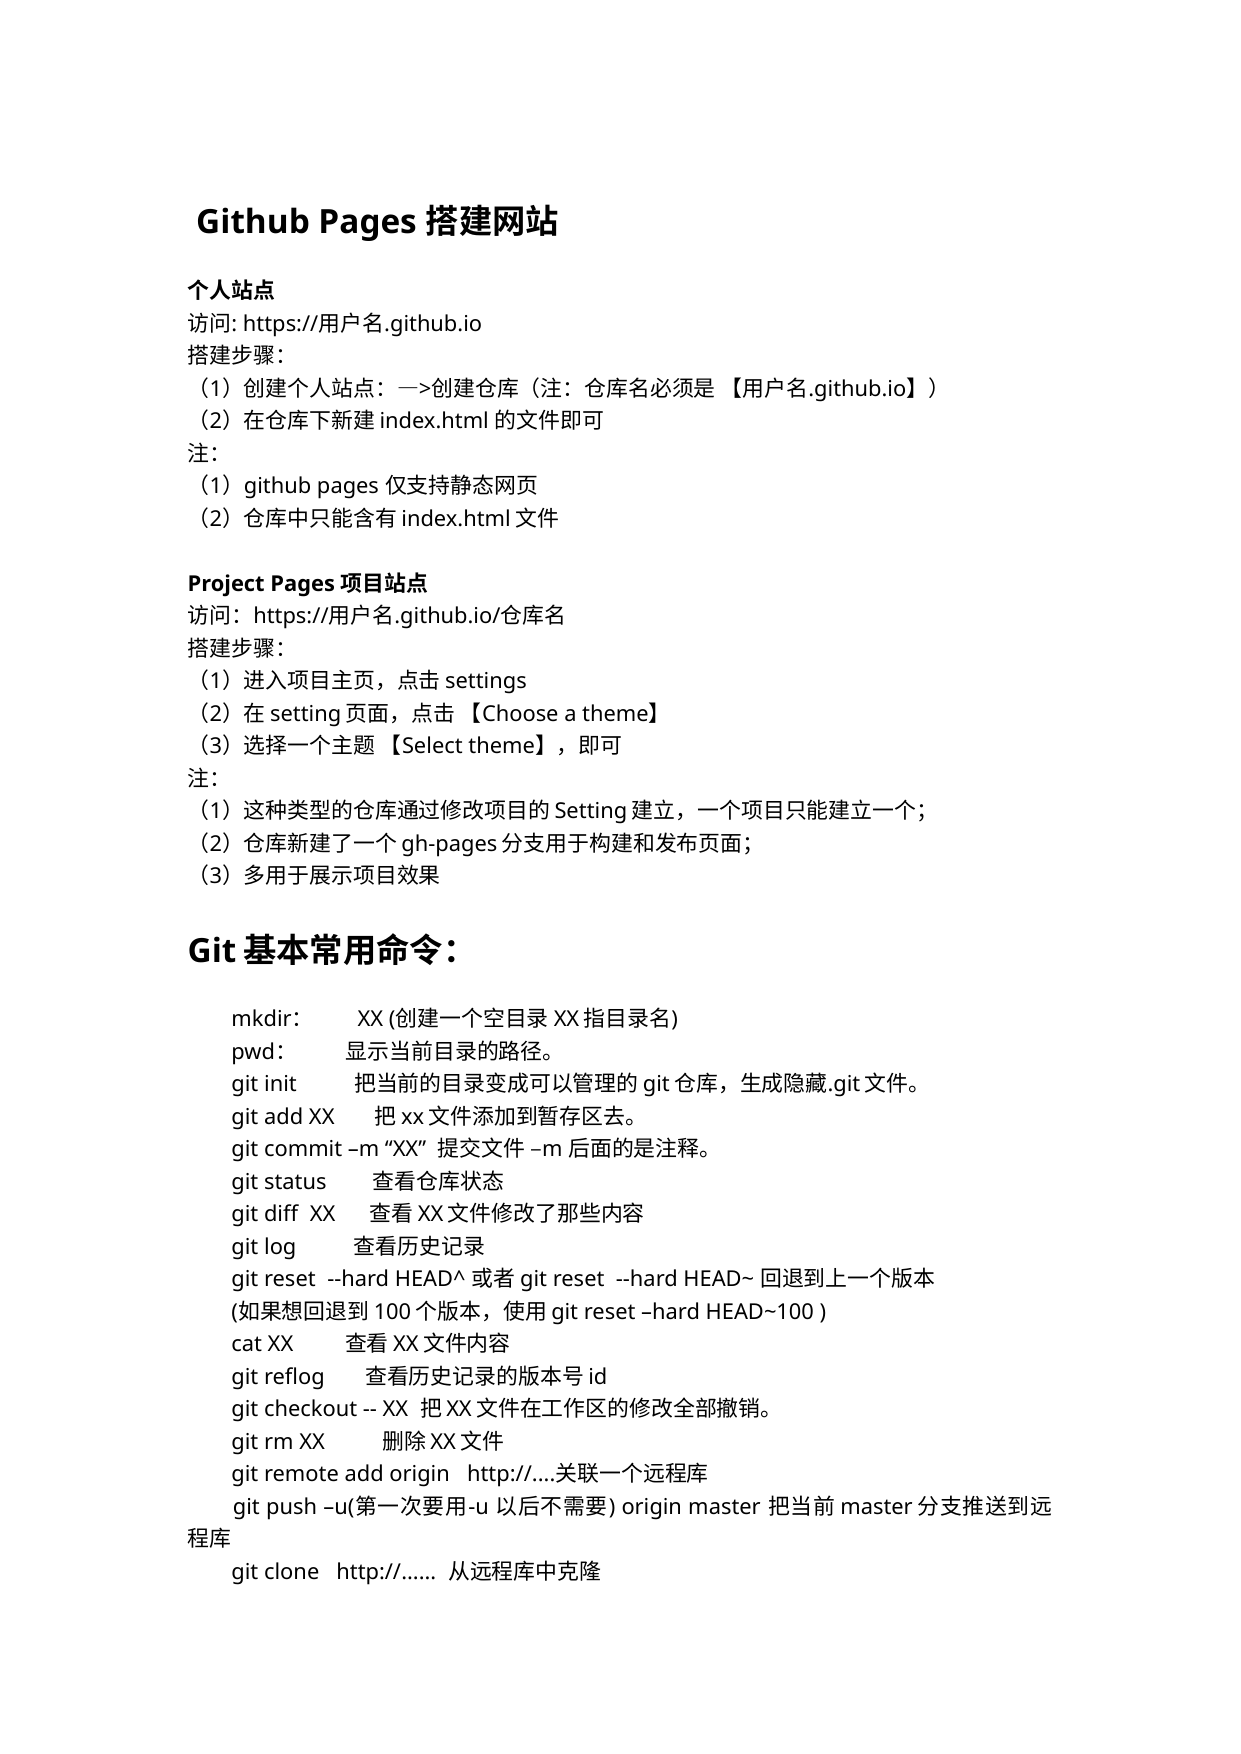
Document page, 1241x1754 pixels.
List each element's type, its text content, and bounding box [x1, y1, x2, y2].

text （1）这种类型的仓库通过修改项目的Setting建立，一个项目只能建立一个； [187, 793, 1053, 825]
text git log 查看历史记录 [187, 1228, 1053, 1261]
text 个人站点 [187, 273, 1053, 305]
text git commit –m “XX” 提交文件 –m 后面的是注释。 [187, 1131, 1053, 1163]
text git diff XX 查看XX文件修改了那些内容 [187, 1196, 1053, 1228]
text （3）多用于展示项目效果 [187, 858, 1053, 890]
text （2）在setting页面，点击 【Choose a theme】 [187, 695, 1053, 728]
text 搭建步骤： [187, 338, 1053, 370]
subtitle Github Pages 搭建网站 [187, 187, 1053, 252]
subtitle Git基本常用命令： [187, 915, 1053, 980]
text Project Pages 项目站点 [187, 565, 1053, 598]
text git init 把当前的目录变成可以管理的git仓库，生成隐藏.git文件。 [187, 1066, 1053, 1098]
text （3）选择一个主题 【Select theme】，即可 [187, 728, 1053, 760]
text 访问: https://用户名.github.io [187, 305, 1053, 338]
text git clone http://...... 从远程库中克隆 [187, 1553, 1053, 1586]
text （2）仓库新建了一个gh-pages分支用于构建和发布页面； [187, 825, 1053, 858]
text （1）创建个人站点：—>创建仓库（注：仓库名必须是 【用户名.github.io】） [187, 370, 1053, 403]
text pwd： 显示当前目录的路径。 [187, 1033, 1053, 1066]
text （2）在仓库下新建index.html 的文件即可 [187, 403, 1053, 435]
text git add XX 把xx文件添加到暂存区去。 [187, 1098, 1053, 1131]
text 访问：https://用户名.github.io/仓库名 [187, 598, 1053, 630]
text git rm XX 删除XX文件 [187, 1423, 1053, 1456]
text 搭建步骤： [187, 630, 1053, 663]
text 注： [187, 760, 1053, 793]
text git reset --hard HEAD^ 或者 git reset --hard HEAD~ 回退到上一个版本 [187, 1261, 1053, 1293]
text （2）仓库中只能含有index.html文件 [187, 500, 1053, 533]
text cat XX 查看XX文件内容 [187, 1326, 1053, 1358]
text mkdir： XX (创建一个空目录 XX指目录名) [187, 1001, 1053, 1033]
text （1）github pages 仅支持静态网页 [187, 468, 1053, 500]
text 注： [187, 435, 1053, 468]
text git reflog 查看历史记录的版本号id [187, 1358, 1053, 1391]
text git status 查看仓库状态 [187, 1163, 1053, 1196]
text git push –u(第一次要用-u 以后不需要) origin master 把当前master分支推送到远程库 [187, 1488, 1053, 1553]
text git remote add origin http://....关联一个远程库 [187, 1456, 1053, 1488]
text （1）进入项目主页，点击settings [187, 663, 1053, 695]
text (如果想回退到100个版本，使用git reset –hard HEAD~100 ) [187, 1293, 1053, 1326]
text git checkout -- XX 把XX文件在工作区的修改全部撤销。 [187, 1391, 1053, 1423]
